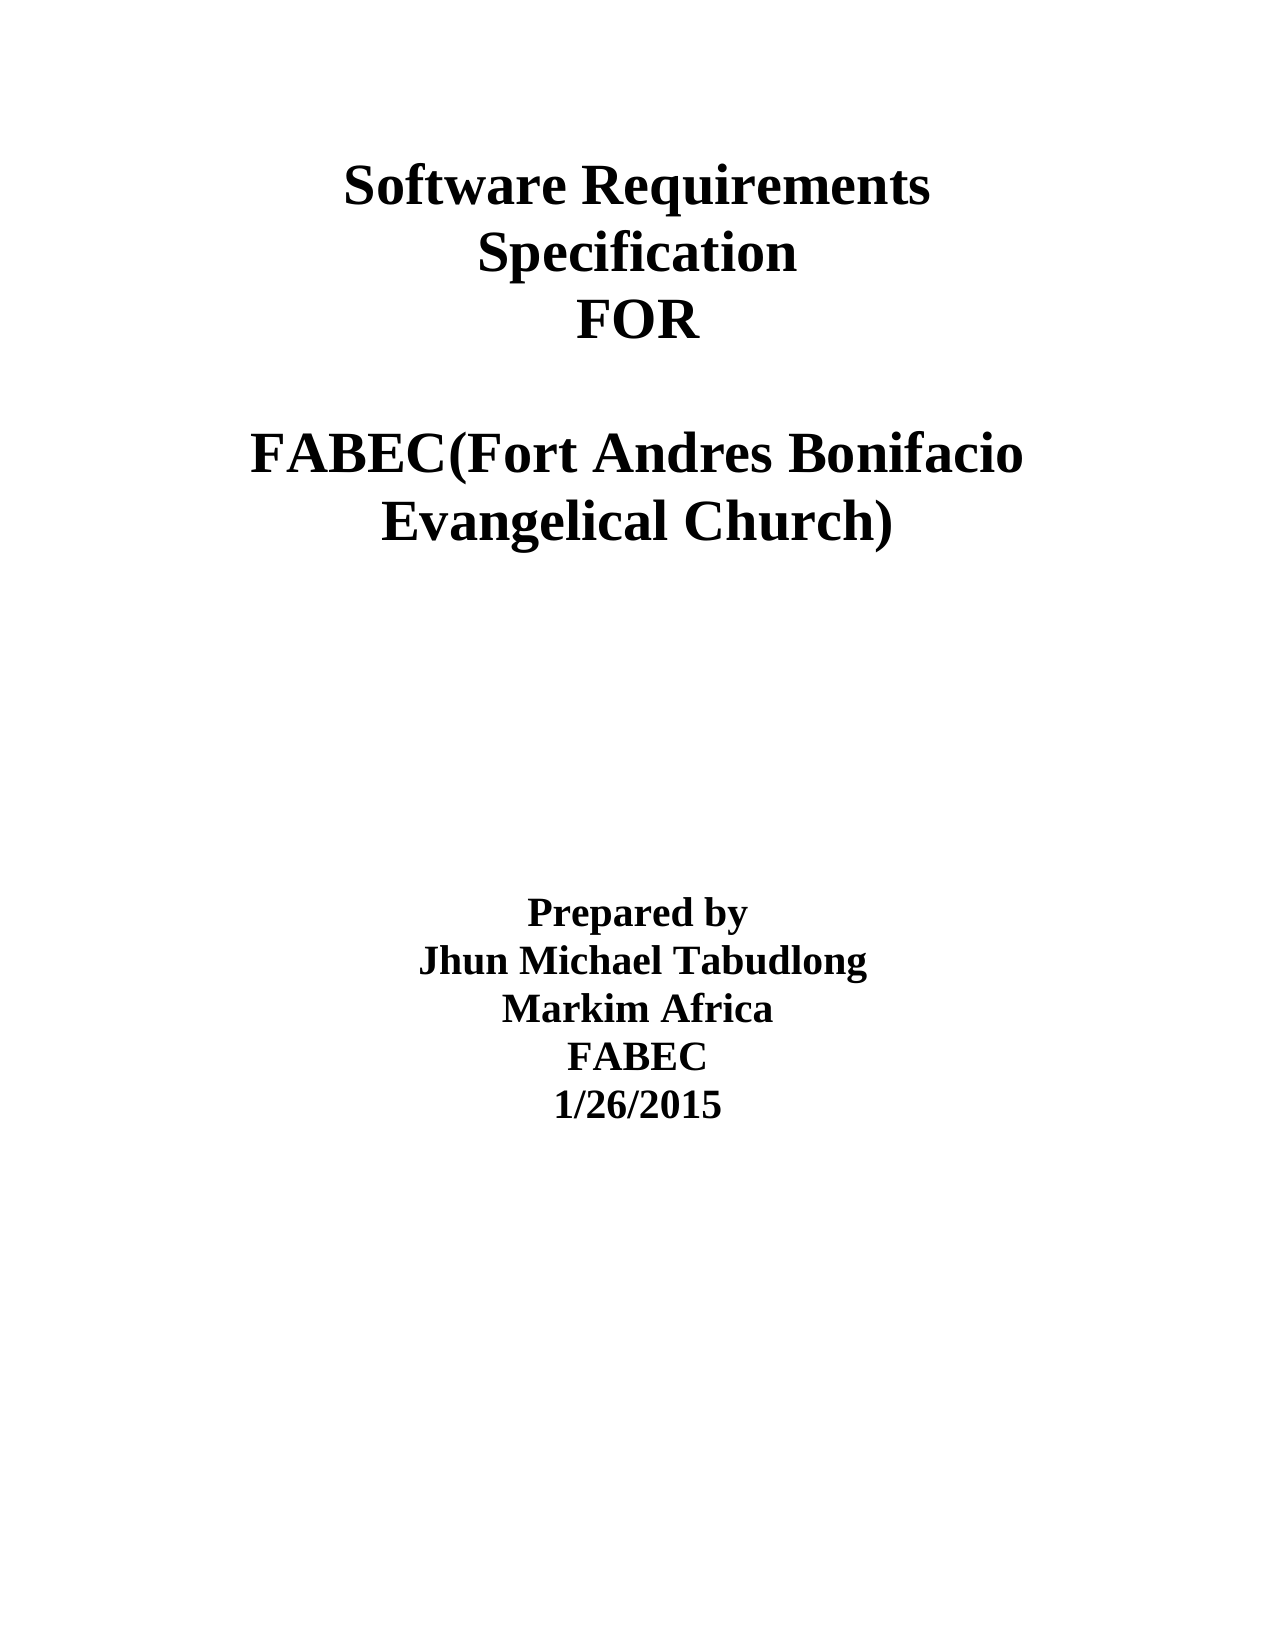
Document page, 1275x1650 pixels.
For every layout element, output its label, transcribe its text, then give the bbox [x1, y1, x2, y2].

text 1/26/2015 [150, 1079, 1125, 1127]
text FABEC(Fort Andres Bonifacio Evangelical Church) [150, 418, 1125, 552]
text Jhun Michael Tabudlong [150, 936, 1125, 984]
text Markim Africa [150, 984, 1125, 1032]
text Prepared by [150, 888, 1125, 936]
text FOR [150, 284, 1125, 351]
text FABEC [150, 1032, 1125, 1079]
text Software Requirements [150, 150, 1125, 217]
text Specification [150, 217, 1125, 284]
